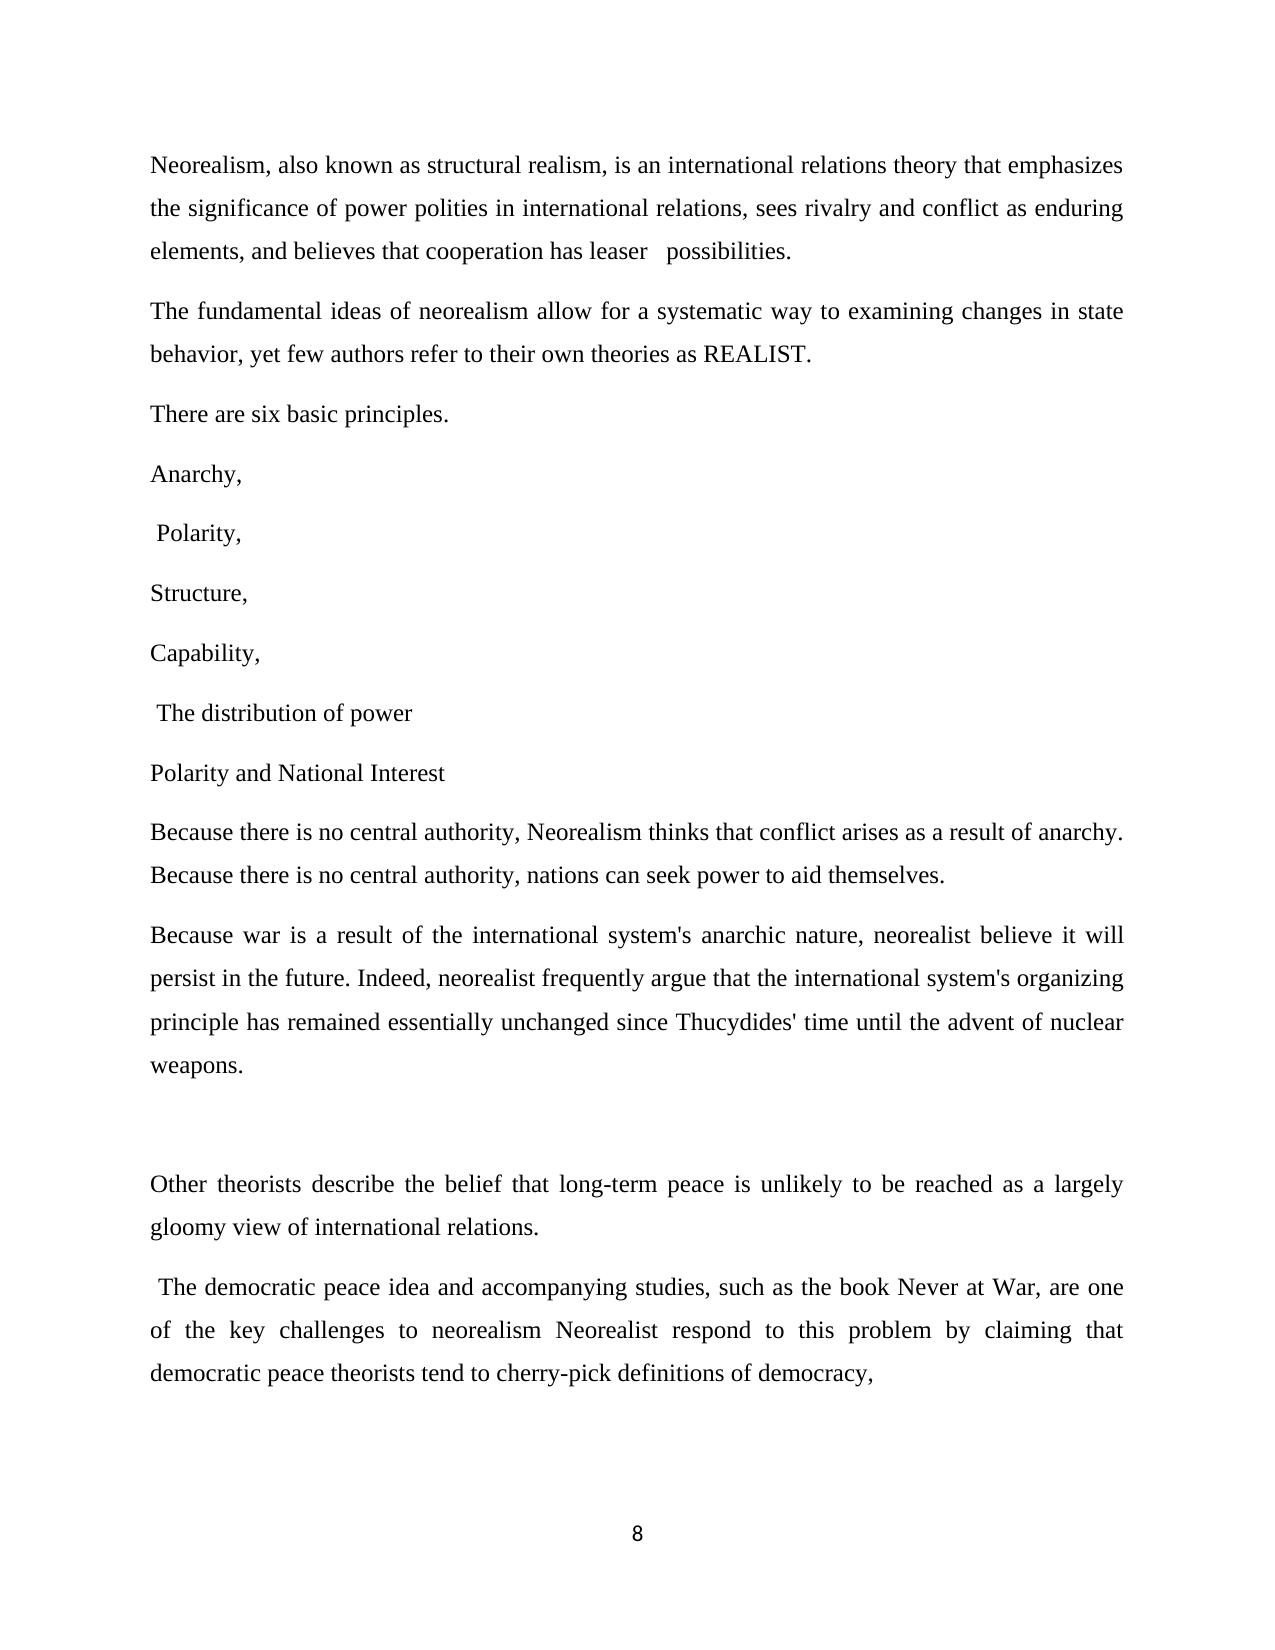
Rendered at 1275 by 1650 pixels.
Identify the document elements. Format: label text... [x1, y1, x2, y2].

text Neorealism, also known as structural realism, is an international relations theory that emphasizes the significance of power polities in international relations, sees rivalry and conflict as enduring elements, and believes that cooperation has leaser possibilities. [150, 150, 1125, 265]
text Capability, [150, 638, 1125, 667]
text Polarity, [150, 518, 1125, 547]
text Other theorists describe the belief that long-term peace is unlikely to be reached as a largely gloomy view of international relations. [150, 1169, 1125, 1241]
text The fundamental ideas of neorealism allow for a systematic way to examining changes in state behavior, yet few authors refer to their own theories as REALIST. [150, 296, 1125, 368]
text Anarchy, [150, 459, 1125, 487]
text Structure, [150, 578, 1125, 607]
text The democratic peace idea and accompanying studies, such as the book Never at War, are one of the key challenges to neorealism Neorealist respond to this problem by claiming that democratic peace theorists tend to cherry-pick definitions of democracy, [150, 1272, 1125, 1387]
text Polarity and National Interest [150, 758, 1125, 786]
text Because there is no central authority, Neorealism thinks that conflict arises as a result of anarchy. Because there is no central authority, nations can seek power to aid themselves. [150, 817, 1125, 889]
text The distribution of power [150, 698, 1125, 727]
text There are six basic principles. [150, 399, 1125, 428]
text Because war is a result of the international system's anarchic nature, neorealist believe it will persist in the future. Indeed, neorealist frequently argue that the international system's organizing principle has remained essentially unchanged since Thucydides' time until the advent of nuclear weapons. [150, 920, 1125, 1078]
